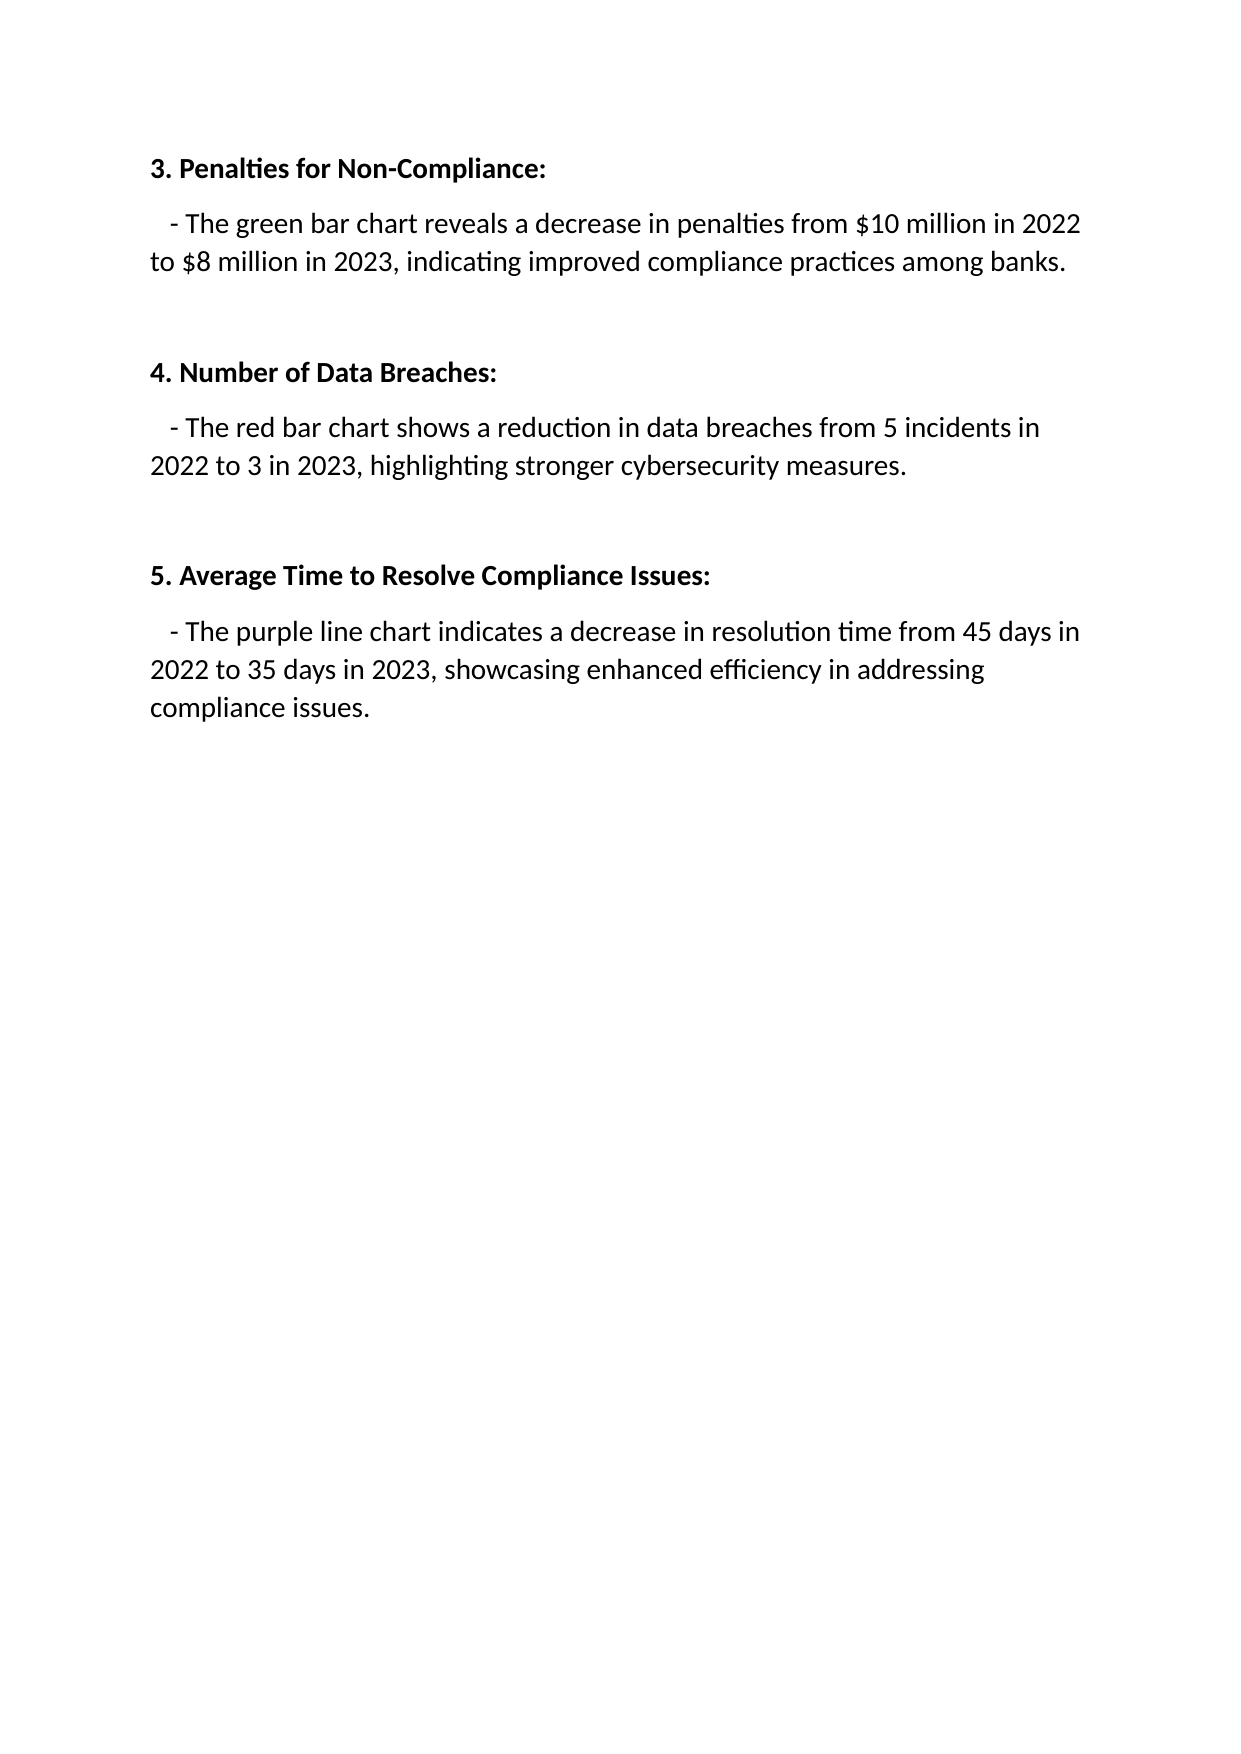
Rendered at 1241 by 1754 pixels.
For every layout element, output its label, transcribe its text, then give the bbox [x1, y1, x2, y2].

text 4. Number of Data Breaches: [150, 354, 1090, 389]
text - The purple line chart indicates a decrease in resolution time from 45 days in 2022 to 35 days in 2023, showcasing enhanced efficiency in addressing compliance issues. [150, 613, 1090, 725]
text - The green bar chart reveals a decrease in penalties from $10 million in 2022 to $8 million in 2023, indicating improved compliance practices among banks. [150, 205, 1090, 279]
text 3. Penalties for Non-Compliance: [150, 150, 1090, 186]
text - The red bar chart shows a reduction in data breaches from 5 incidents in 2022 to 3 in 2023, highlighting stronger cybersecurity measures. [150, 409, 1090, 483]
text 5. Average Time to Resolve Compliance Issues: [150, 557, 1090, 593]
